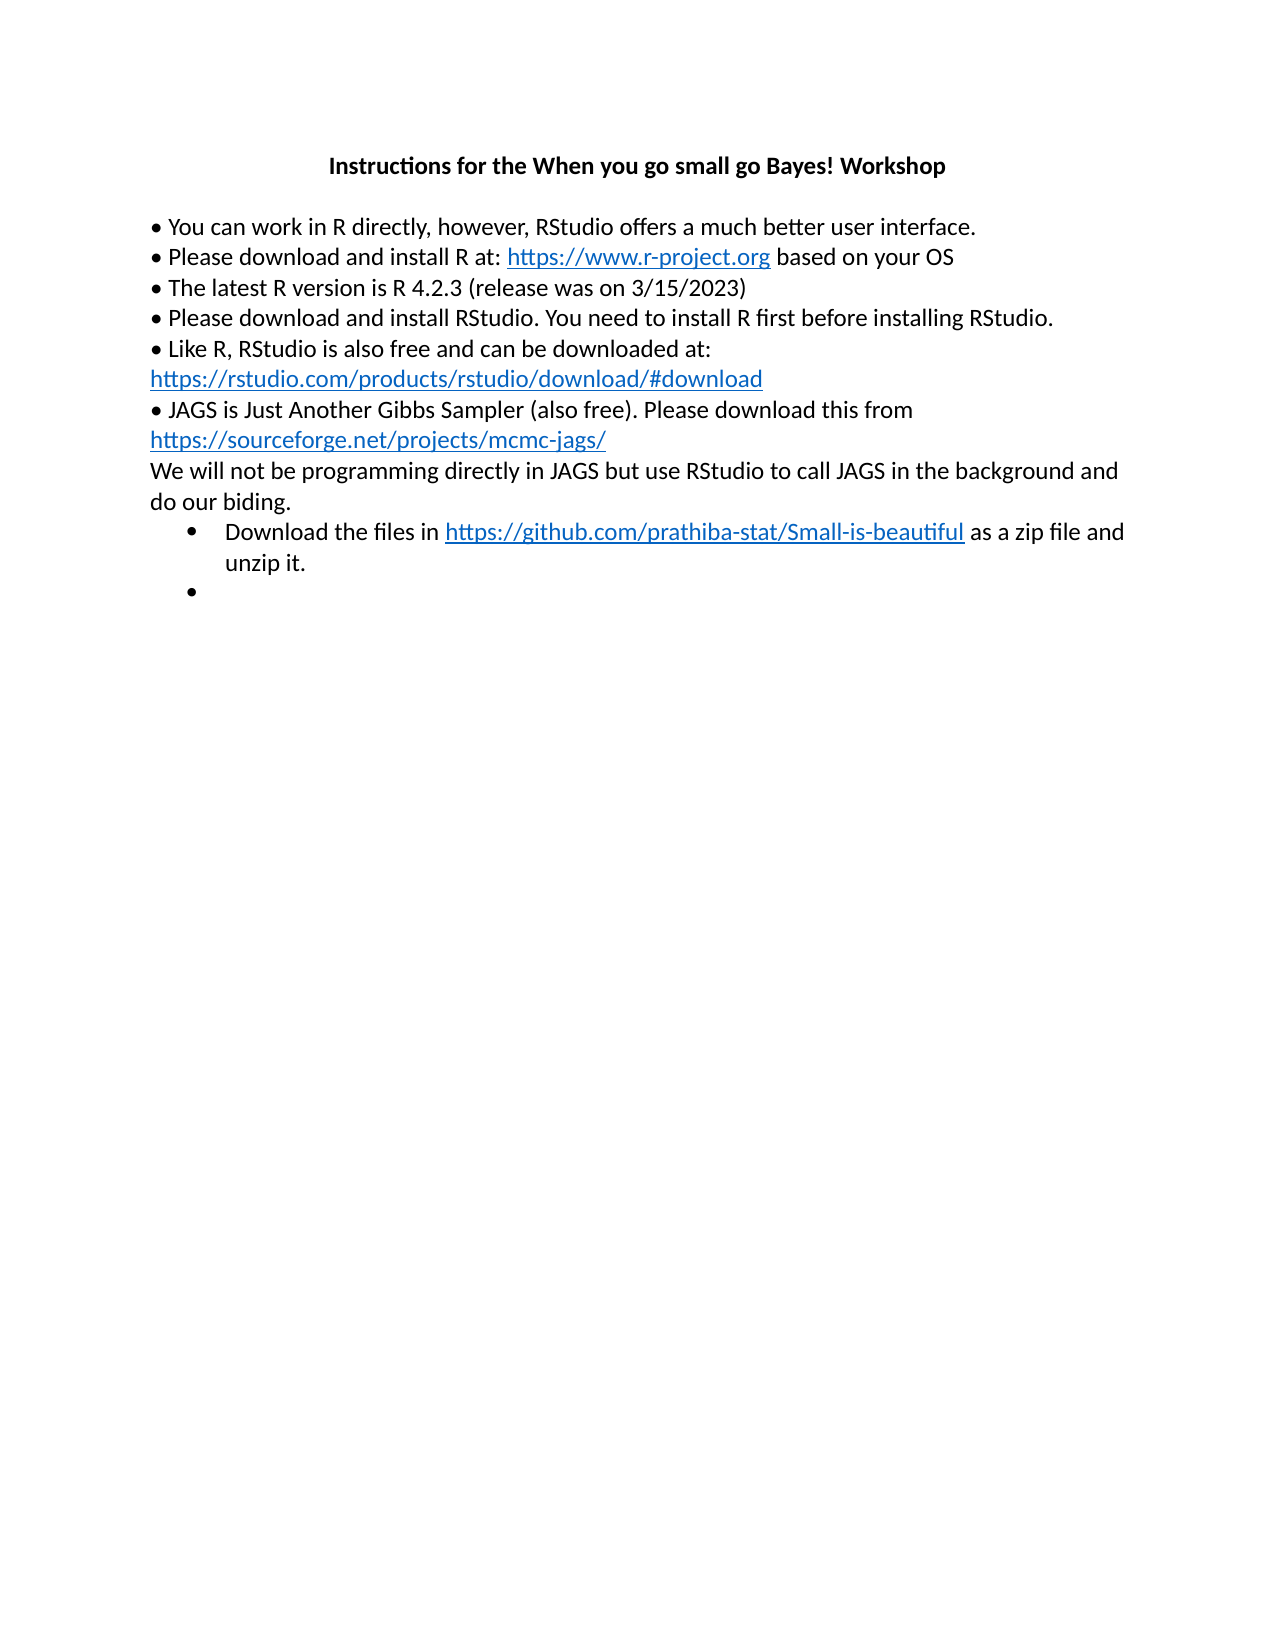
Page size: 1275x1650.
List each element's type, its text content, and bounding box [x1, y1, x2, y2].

list Download the files in https://github.com/prathiba-stat/Small-is-beautiful as a zip file and unzip it. [187, 516, 1125, 577]
text • Please download and install RStudio. You need to install R first before installing RStudio. [150, 303, 1125, 333]
text • You can work in R directly, however, RStudio offers a much better user interface. [150, 211, 1125, 242]
text Instructions for the When you go small go Bayes! Workshop [150, 150, 1125, 181]
text • JAGS is Just Another Gibbs Sampler (also free). Please download this from https://sourceforge.net/projects/mcmc-jags/ [150, 394, 1125, 455]
text • Please download and install R at: https://www.r-project.org based on your OS [150, 242, 1125, 272]
text • Like R, RStudio is also free and can be downloaded at: https://rstudio.com/products/rstudio/download/#download [150, 333, 1125, 394]
text • The latest R version is R 4.2.3 (release was on 3/15/2023) [150, 272, 1125, 303]
text We will not be programming directly in JAGS but use RStudio to call JAGS in the background and do our biding. [150, 455, 1125, 516]
